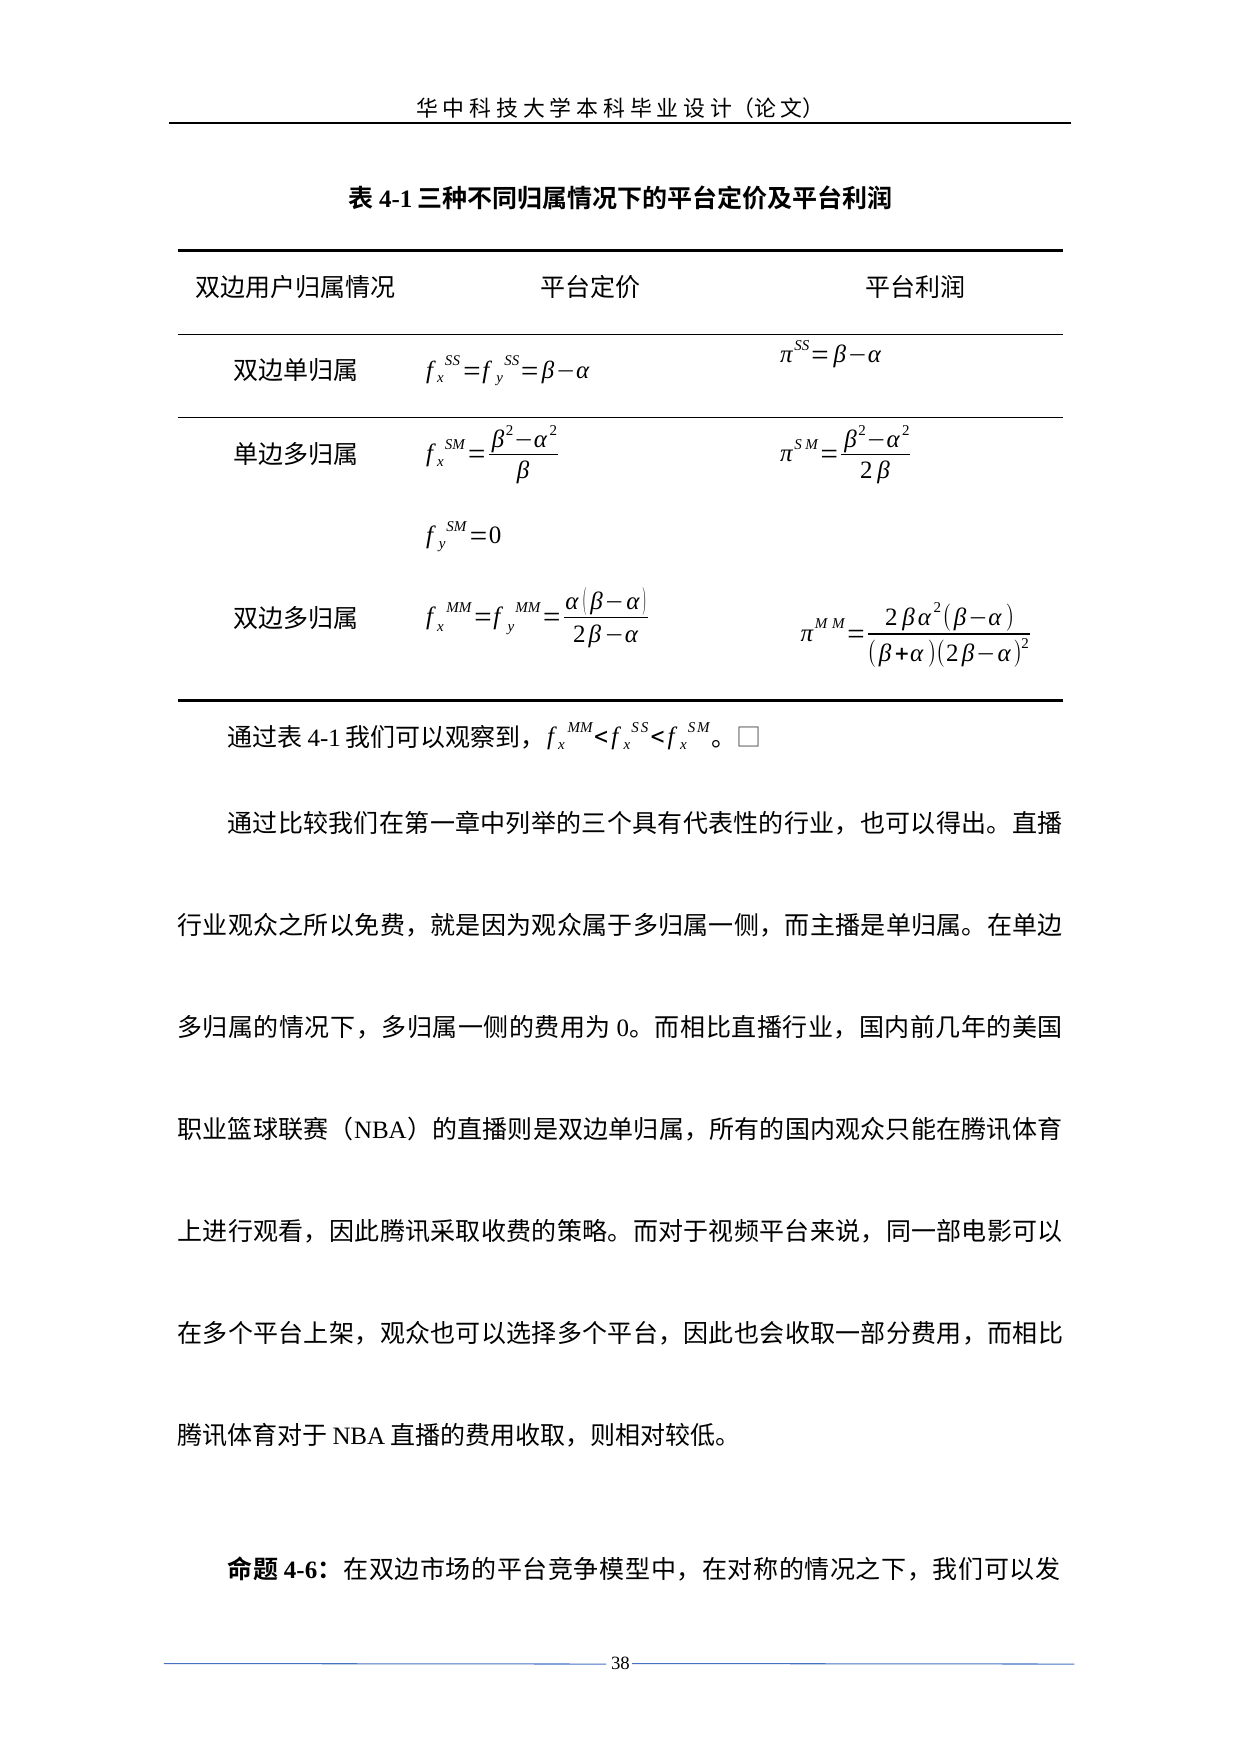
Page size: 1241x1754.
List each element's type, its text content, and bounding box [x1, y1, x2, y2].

table_header 双边用户归属情况 [178, 252, 413, 334]
table_cell 单边多归属 [178, 418, 413, 583]
table_cell [413, 335, 767, 417]
text 通过表4-1我们可以观察到，。□ [177, 702, 1063, 770]
text 通过比较我们在第一章中列举的三个具有代表性的行业，也可以得出。直播行业观众之所以免费，就是因为观众属于多归属一侧，而主播是单归属。在单边多归属的情况下，多归属一侧的费用为0。而相比直播行业，国内前几年的美国职业篮球联赛（NBA）的直播则是双边单归属，所有的国内观众只能在腾讯体育上进行观看，因此腾讯采取收费的策略。而对于视频平台来说，同一部电影可以在多个平台上架，观众也可以选择多个平台，因此也会收取一部分费用，而相比腾讯体育对于NBA直播的费用收取，则相对较低。 [177, 788, 1063, 1467]
table_cell [768, 335, 1062, 417]
table_cell 双边单归属 [178, 335, 413, 417]
table_cell [768, 418, 1062, 583]
table_cell 双边多归属 [178, 583, 413, 699]
table_cell [768, 583, 1062, 699]
table_cell [413, 583, 767, 699]
table_header 平台利润 [768, 252, 1062, 334]
table_header 平台定价 [413, 252, 767, 334]
table_cell [413, 418, 767, 583]
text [177, 1534, 1063, 1602]
text 表 4-1三种不同归属情况下的平台定价及平台利润 [177, 163, 1063, 231]
